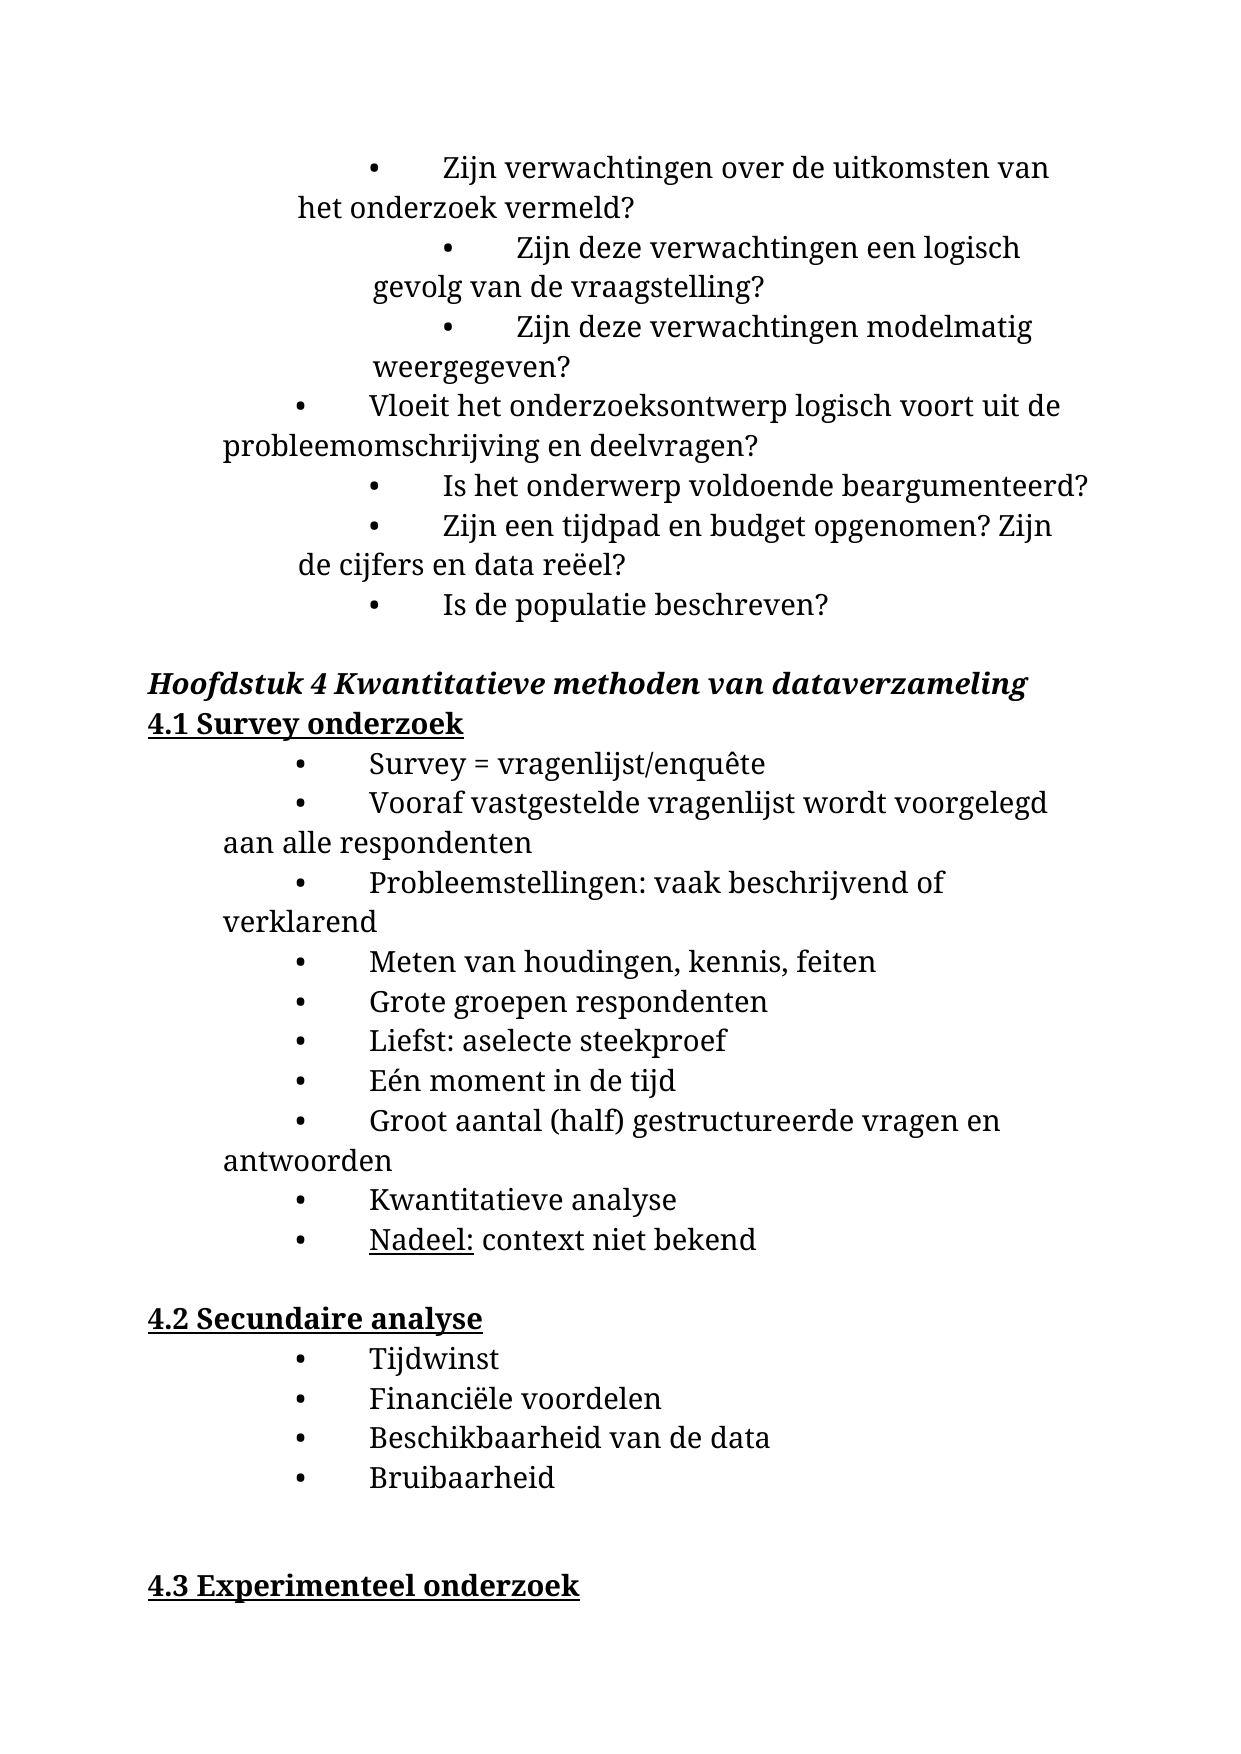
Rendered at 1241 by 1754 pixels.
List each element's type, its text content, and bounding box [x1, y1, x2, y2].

text • Eén moment in de tijd [223, 1060, 1093, 1100]
text • Is de populatie beschreven? [298, 584, 1093, 624]
text • Beschikbaarheid van de data [223, 1418, 1093, 1457]
text • Liefst: aselecte steekproef [223, 1021, 1093, 1060]
text • Tijdwinst [223, 1338, 1093, 1378]
text • Zijn een tijdpad en budget opgenomen? Zijn de cijfers en data reëel? [298, 505, 1093, 584]
text • Vloeit het onderzoeksontwerp logisch voort uit de probleemomschrijving en deelvragen? [223, 386, 1093, 465]
text • Bruibaarheid [223, 1457, 1093, 1565]
text • Vooraf vastgestelde vragenlijst wordt voorgelegd aan alle respondenten [223, 783, 1093, 862]
text • Zijn verwachtingen over de uitkomsten van het onderzoek vermeld? [298, 148, 1093, 227]
text • Nadeel: context niet bekend [223, 1219, 1093, 1259]
text • Probleemstellingen: vaak beschrijvend of verklarend [223, 862, 1093, 941]
text • Kwantitatieve analyse [223, 1179, 1093, 1219]
text • Zijn deze verwachtingen een logisch gevolg van de vraagstelling? [373, 227, 1093, 306]
text • Is het onderwerp voldoende beargumenteerd? [298, 465, 1093, 505]
text • Groot aantal (half) gestructureerde vragen en antwoorden [223, 1100, 1093, 1179]
text • Zijn deze verwachtingen modelmatig weergegeven? [373, 306, 1093, 386]
text 4.2 Secundaire analyse [148, 1259, 1093, 1338]
text • Meten van houdingen, kennis, feiten [223, 941, 1093, 981]
text • Grote groepen respondenten [223, 981, 1093, 1021]
text • Financiële voordelen [223, 1378, 1093, 1418]
text • Survey = vragenlijst/enquête [223, 743, 1093, 783]
text Hoofdstuk 4 Kwantitatieve methoden van dataverzameling 4.1 Survey onderzoek [148, 624, 1093, 743]
text 4.3 Experimenteel onderzoek [148, 1565, 1093, 1605]
